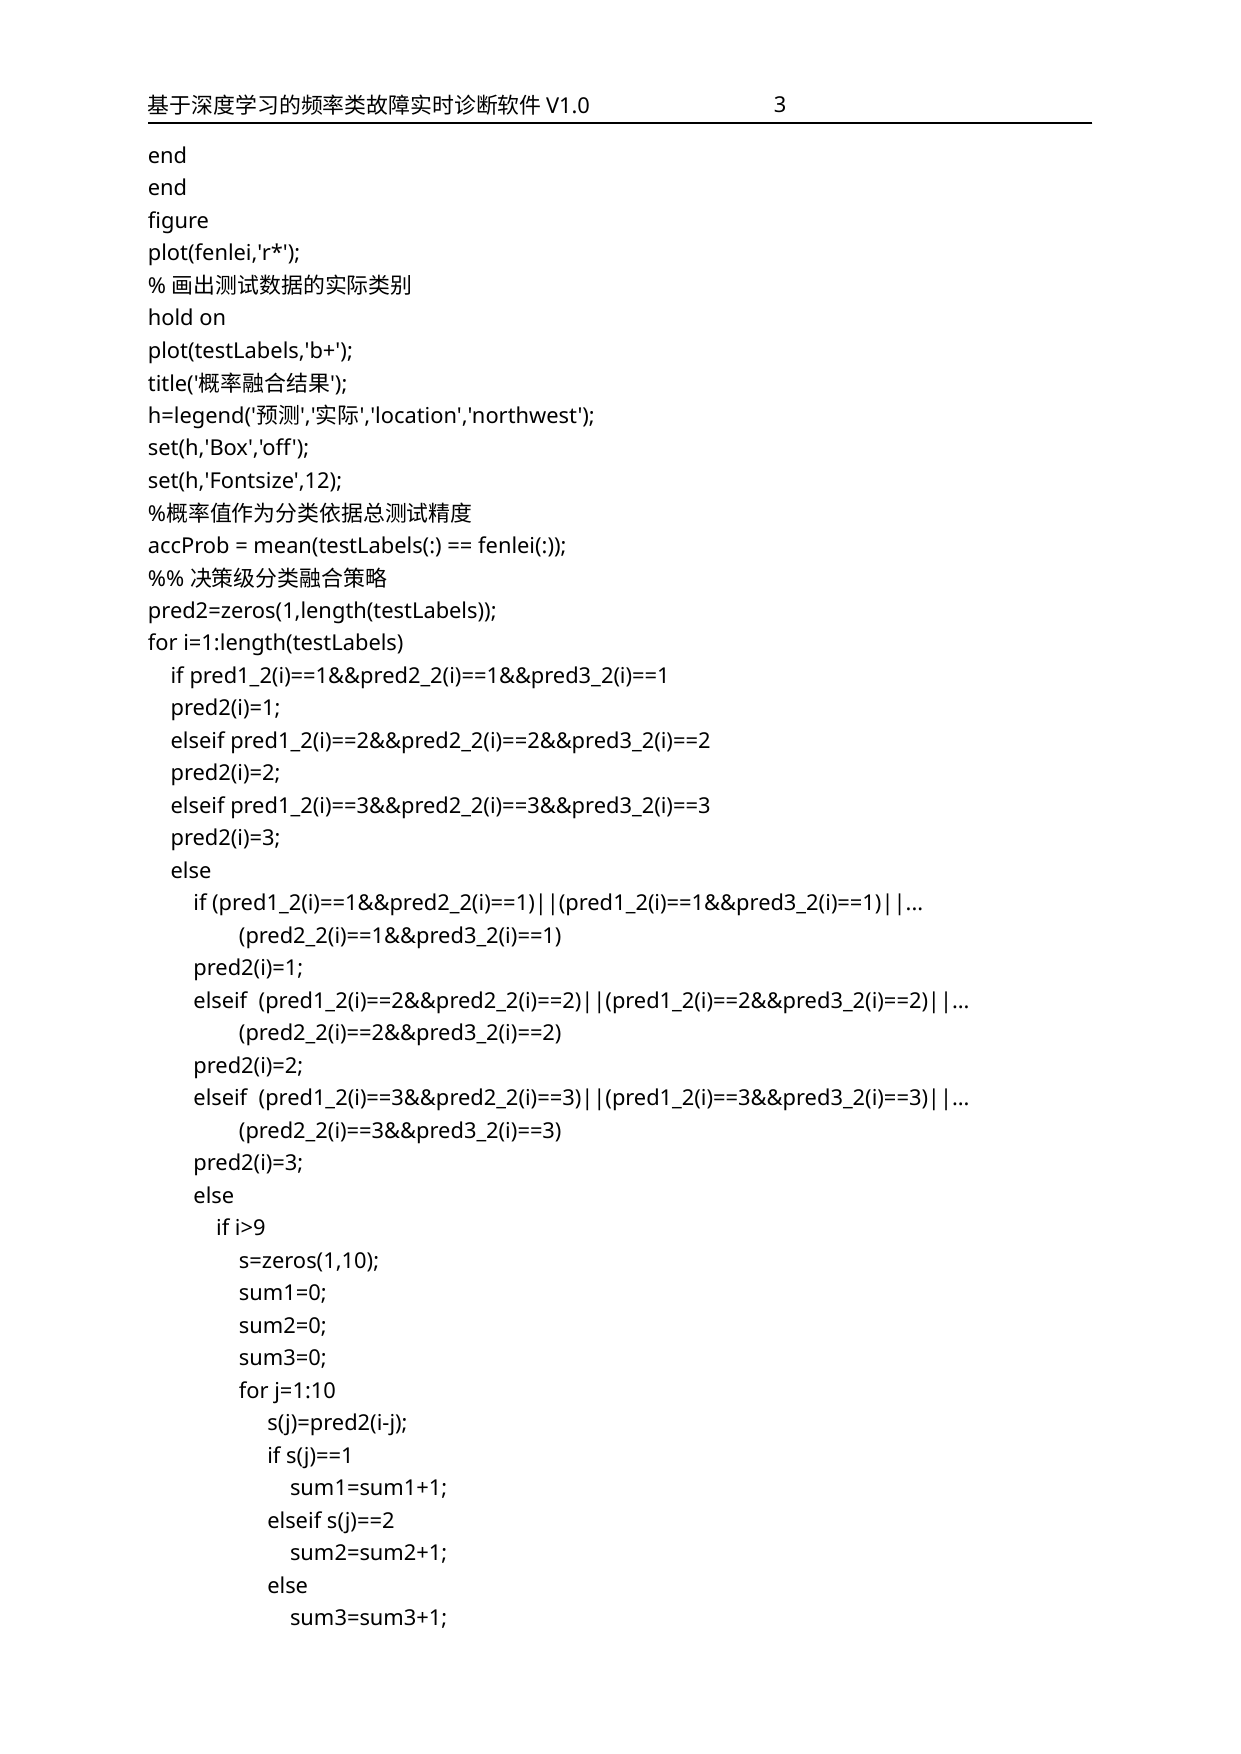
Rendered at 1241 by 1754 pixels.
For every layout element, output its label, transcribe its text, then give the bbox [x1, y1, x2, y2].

text end [148, 171, 1092, 203]
text %概率值作为分类依据总测试精度 [148, 496, 1092, 528]
text elseif s(j)==2 [148, 1503, 1092, 1536]
text else [148, 853, 1092, 886]
text plot(testLabels,'b+'); [148, 333, 1092, 366]
text s(j)=pred2(i-j); [148, 1406, 1092, 1438]
text elseif (pred1_2(i)==2&&pred2_2(i)==2)||(pred1_2(i)==2&&pred3_2(i)==2)||... [148, 983, 1092, 1016]
text pred2=zeros(1,length(testLabels)); [148, 593, 1092, 626]
text figure [148, 203, 1092, 236]
text pred2(i)=2; [148, 1048, 1092, 1081]
text pred2(i)=1; [148, 951, 1092, 983]
text sum2=0; [148, 1308, 1092, 1341]
text elseif (pred1_2(i)==3&&pred2_2(i)==3)||(pred1_2(i)==3&&pred3_2(i)==3)||... [148, 1081, 1092, 1113]
text hold on [148, 301, 1092, 333]
text if pred1_2(i)==1&&pred2_2(i)==1&&pred3_2(i)==1 [148, 658, 1092, 691]
text if (pred1_2(i)==1&&pred2_2(i)==1)||(pred1_2(i)==1&&pred3_2(i)==1)||... [148, 886, 1092, 918]
text end [148, 138, 1092, 171]
text elseif pred1_2(i)==2&&pred2_2(i)==2&&pred3_2(i)==2 [148, 723, 1092, 756]
text plot(fenlei,'r*'); [148, 236, 1092, 268]
text % 画出测试数据的实际类别 [148, 268, 1092, 301]
text else [148, 1568, 1092, 1601]
text for j=1:10 [148, 1373, 1092, 1406]
text title('概率融合结果'); [148, 366, 1092, 398]
text if s(j)==1 [148, 1438, 1092, 1471]
text pred2(i)=2; [148, 756, 1092, 788]
text sum2=sum2+1; [148, 1536, 1092, 1568]
text s=zeros(1,10); [148, 1243, 1092, 1276]
text pred2(i)=1; [148, 691, 1092, 723]
text %% 决策级分类融合策略 [148, 561, 1092, 593]
text sum3=sum3+1; [148, 1601, 1092, 1633]
text elseif pred1_2(i)==3&&pred2_2(i)==3&&pred3_2(i)==3 [148, 788, 1092, 821]
text h=legend('预测','实际','location','northwest'); [148, 398, 1092, 431]
text accProb = mean(testLabels(:) == fenlei(:)); [148, 528, 1092, 561]
text for i=1:length(testLabels) [148, 626, 1092, 658]
text sum1=0; [148, 1276, 1092, 1308]
text set(h,'Box','off'); [148, 431, 1092, 463]
text sum3=0; [148, 1341, 1092, 1373]
text sum1=sum1+1; [148, 1471, 1092, 1503]
text set(h,'Fontsize',12); [148, 463, 1092, 496]
text (pred2_2(i)==3&&pred3_2(i)==3) [148, 1113, 1092, 1146]
text (pred2_2(i)==1&&pred3_2(i)==1) [148, 918, 1092, 951]
text (pred2_2(i)==2&&pred3_2(i)==2) [148, 1016, 1092, 1048]
text if i>9 [148, 1211, 1092, 1243]
text pred2(i)=3; [148, 1146, 1092, 1178]
text else [148, 1178, 1092, 1211]
text pred2(i)=3; [148, 821, 1092, 853]
